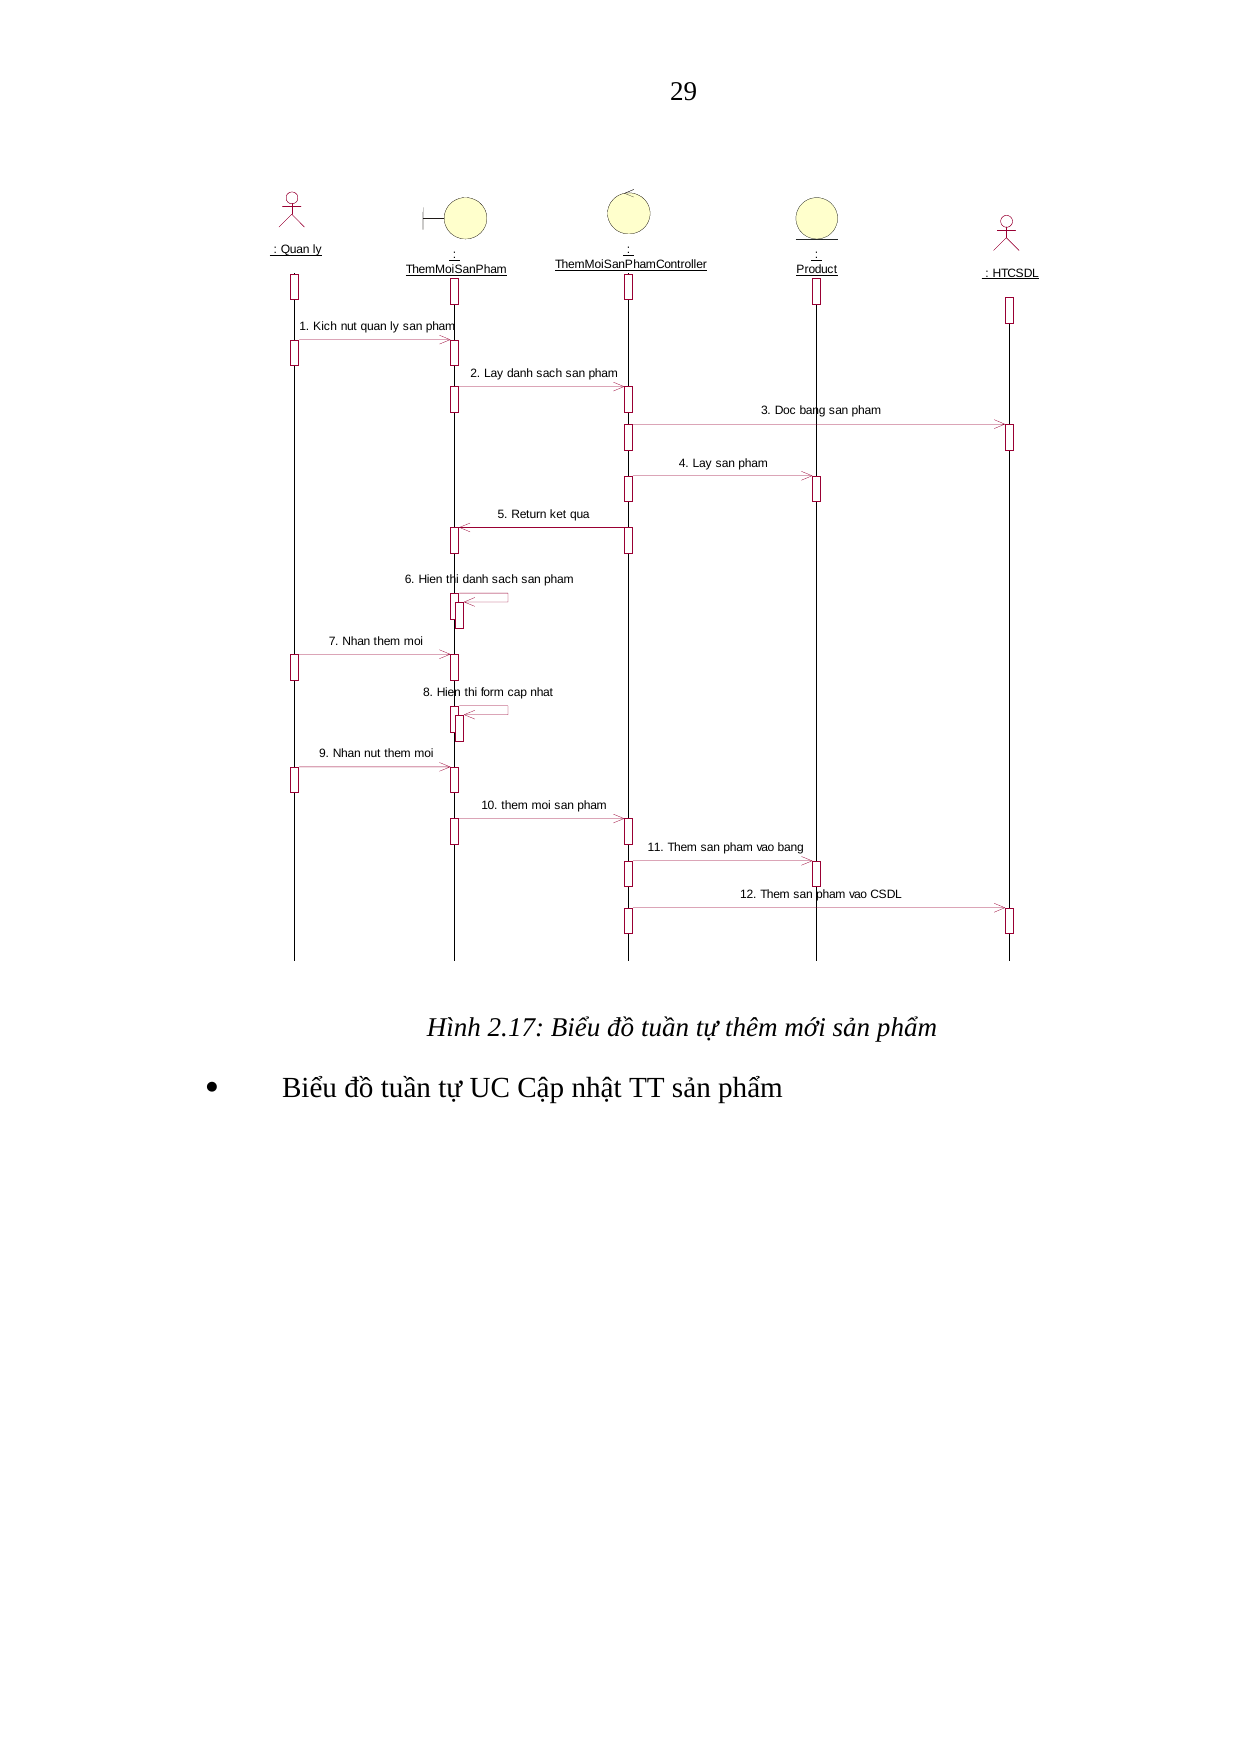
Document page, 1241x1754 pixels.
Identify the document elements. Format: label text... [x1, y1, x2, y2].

subtitle Hình 2.17: Biểu đồ tuần tự thêm mới sản phẩm [244, 1011, 1122, 1042]
list Biểu đồ tuần tự UC Cập nhật TT sản phẩm [207, 1070, 1122, 1104]
